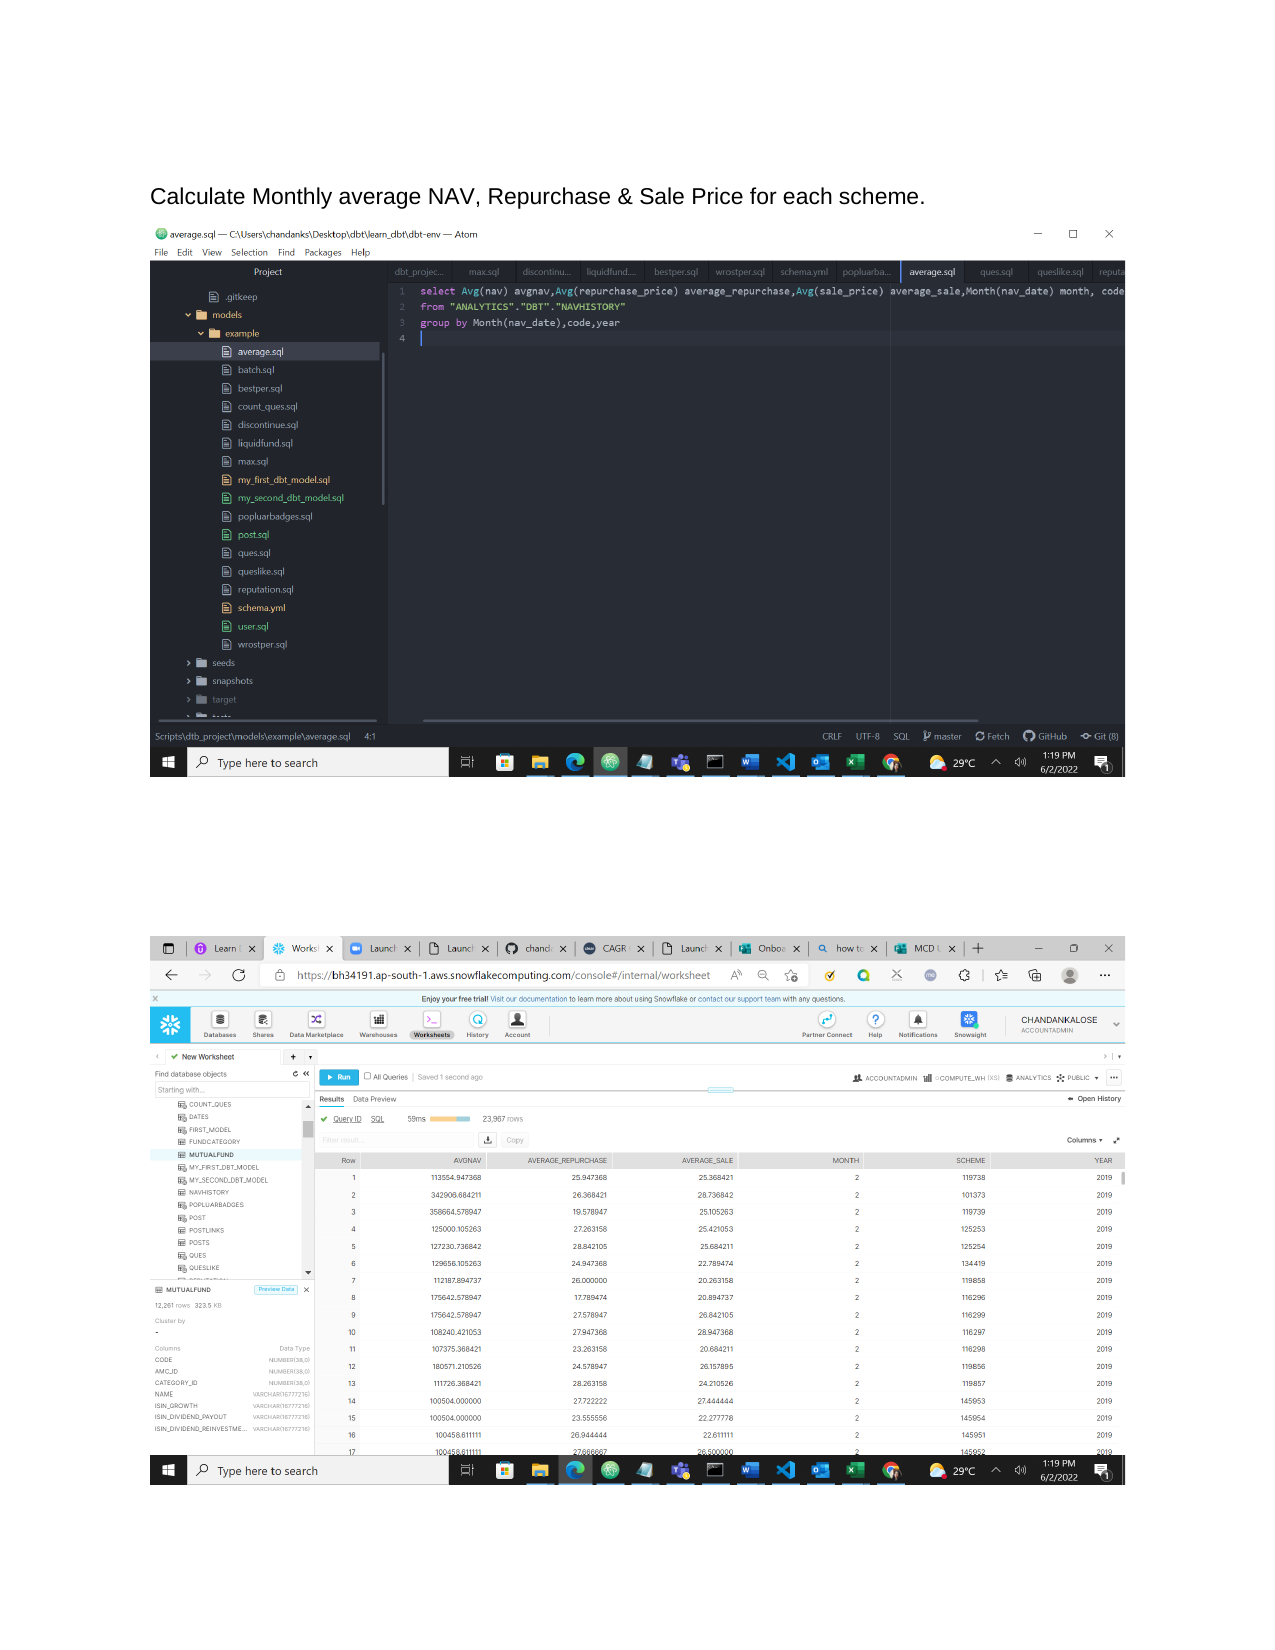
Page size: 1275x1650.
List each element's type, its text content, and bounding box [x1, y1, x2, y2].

picture [150, 936, 1125, 1485]
text Calculate Monthly average NAV, Repurchase & Sale Price for each scheme. [150, 183, 1125, 210]
picture [150, 228, 1125, 777]
